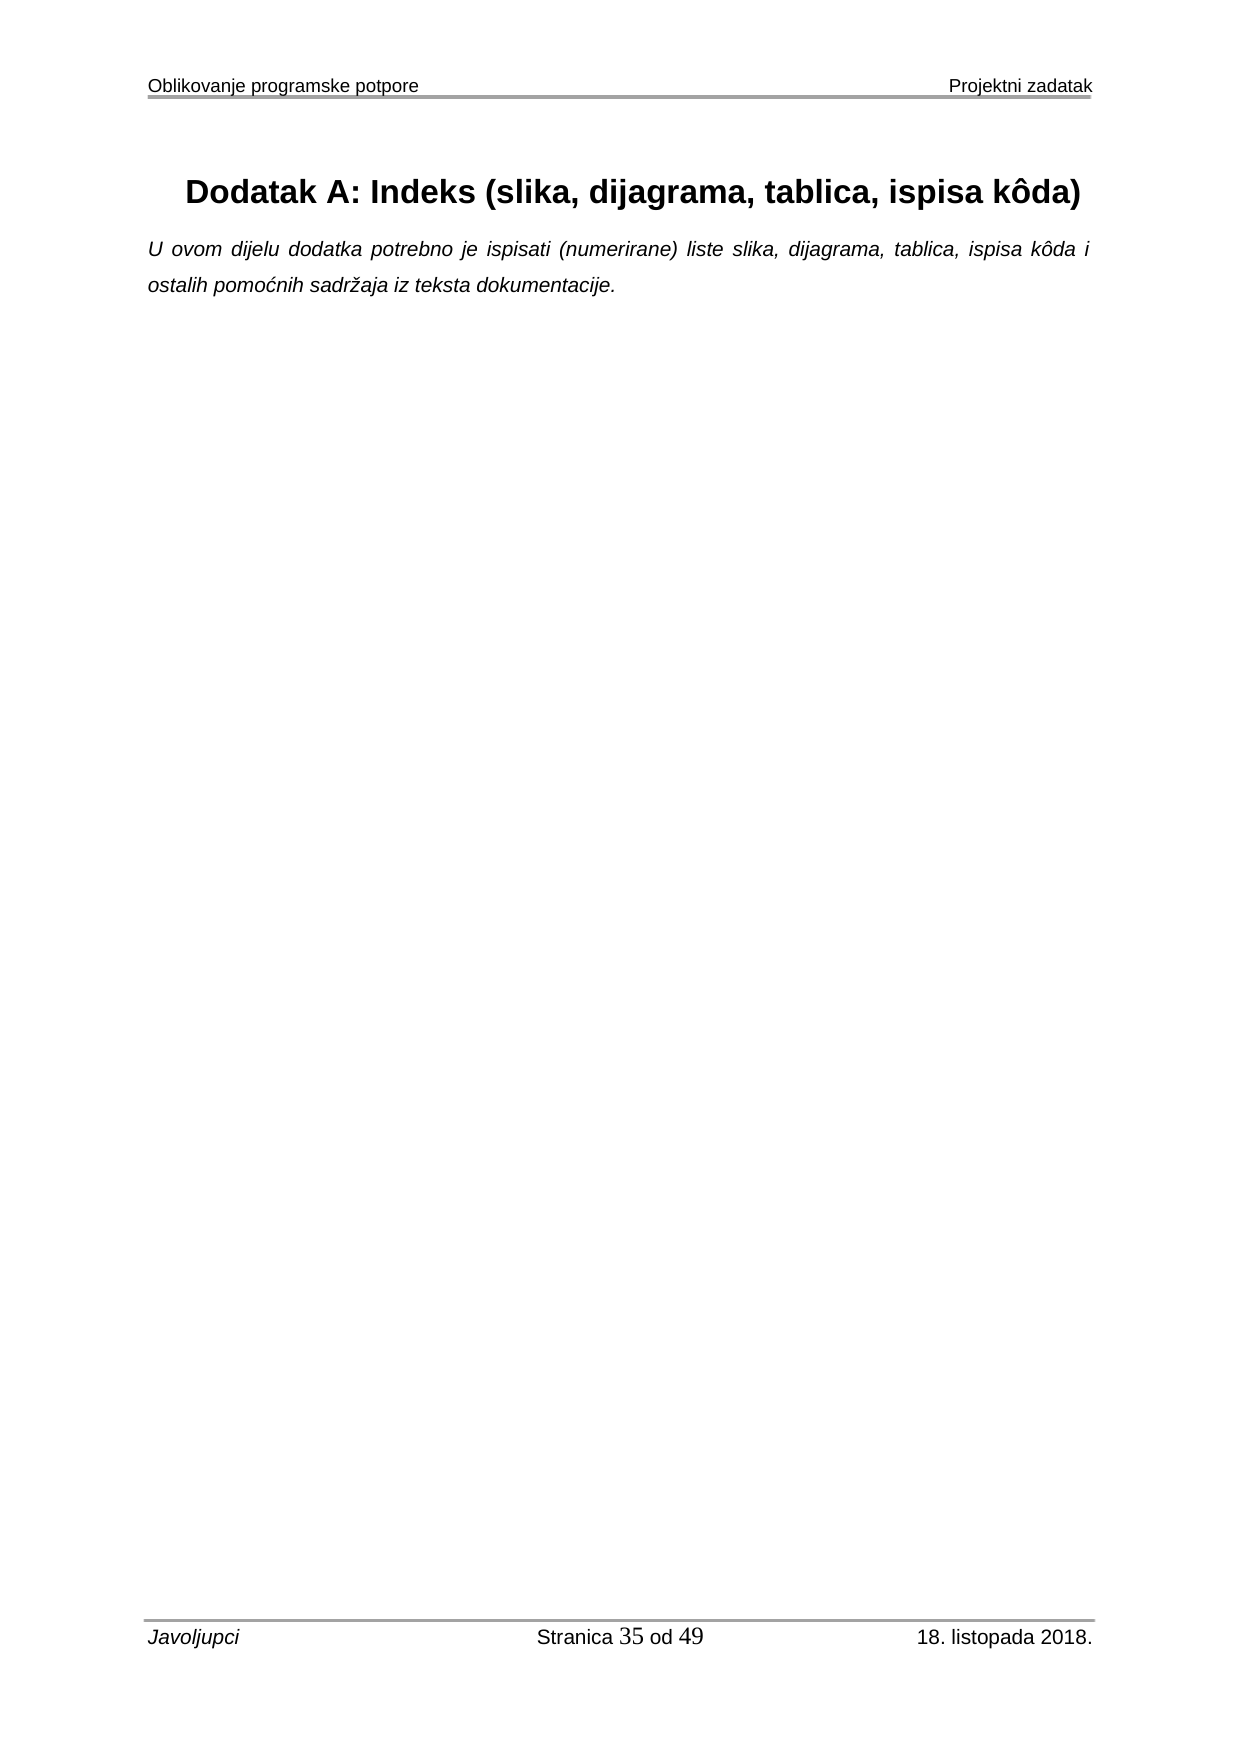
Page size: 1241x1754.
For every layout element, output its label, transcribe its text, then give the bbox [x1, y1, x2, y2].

text U ovom dijelu dodatka potrebno je ispisati (numerirane) liste slika, dijagrama, tablica, ispisa kôda i ostalih pomoćnih sadržaja iz teksta dokumentacije. [148, 236, 1093, 296]
subtitle Dodatak A: Indeks (slika, dijagrama, tablica, ispisa kôda) [185, 173, 1093, 211]
picture [147, 95, 1092, 99]
